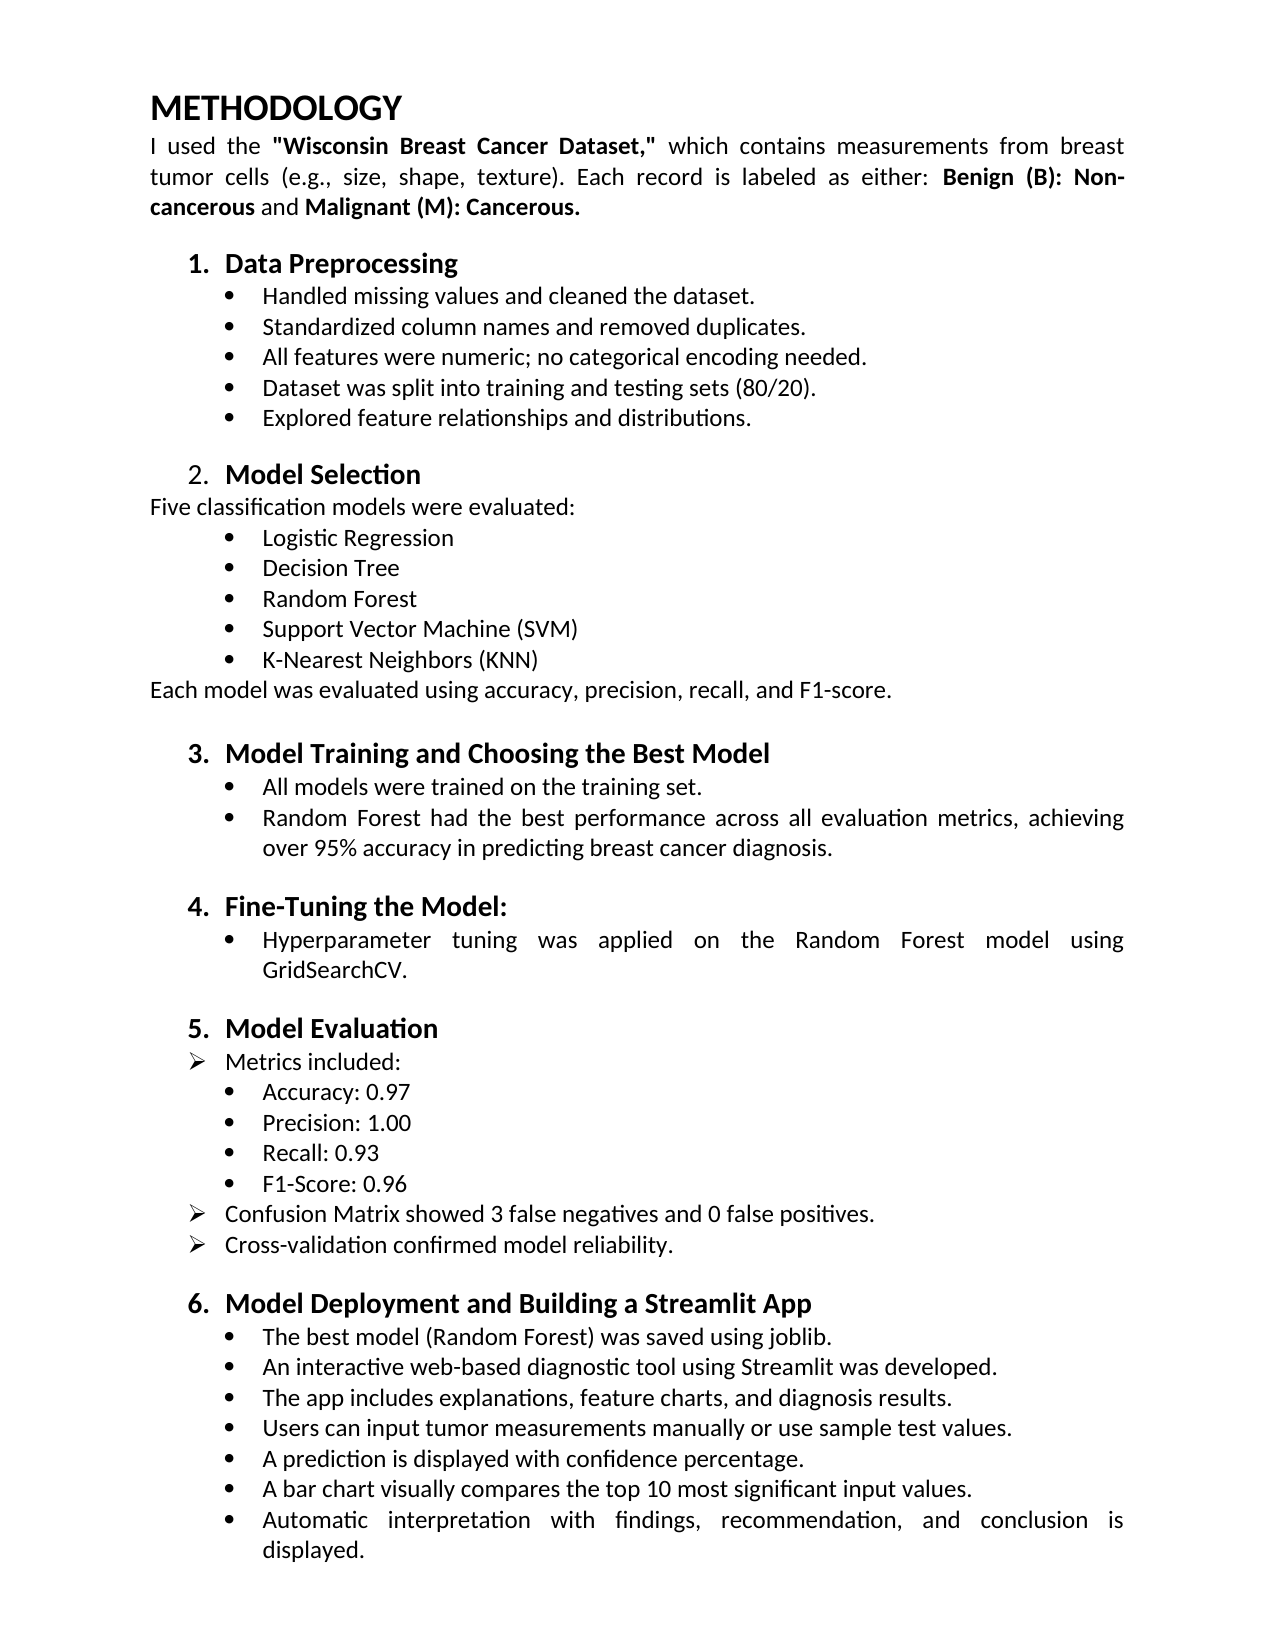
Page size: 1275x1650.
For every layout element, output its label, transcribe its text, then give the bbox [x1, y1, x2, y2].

list Automatic interpretation with findings, recommendation, and conclusion is displayed. [225, 1504, 1125, 1565]
list Recall: 0.93 [225, 1137, 1125, 1168]
list Metrics included: [187, 1046, 1125, 1076]
list All models were trained on the training set. [225, 771, 1125, 802]
list All features were numeric; no categorical encoding needed. [225, 341, 1125, 372]
list Accuracy: 0.97 [225, 1076, 1125, 1107]
list Data Preprocessing [187, 245, 1125, 280]
list Random Forest had the best performance across all evaluation metrics, achieving over 95% accuracy in predicting breast cancer diagnosis. [225, 802, 1125, 863]
list Model Selection [187, 456, 1125, 491]
list Confusion Matrix showed 3 false negatives and 0 false positives. [187, 1198, 1125, 1229]
list Random Forest [225, 583, 1125, 613]
list F1-Score: 0.96 [225, 1168, 1125, 1198]
text I used the "Wisconsin Breast Cancer Dataset," which contains measurements from breast tumor cells (e.g., size, shape, texture). Each record is labeled as either: Benign (B): Non-cancerous and Malignant (M): Cancerous. [150, 130, 1125, 222]
list An interactive web-based diagnostic tool using Streamlit was developed. [225, 1351, 1125, 1382]
list Decision Tree [225, 552, 1125, 583]
list K-Nearest Neighbors (KNN) [225, 644, 1125, 674]
list Logistic Regression [225, 522, 1125, 552]
list The app includes explanations, feature charts, and diagnosis results. [225, 1382, 1125, 1412]
list Explored feature relationships and distributions. [225, 402, 1125, 433]
list Support Vector Machine (SVM) [225, 613, 1125, 644]
list A bar chart visually compares the top 10 most significant input values. [225, 1473, 1125, 1504]
list Hyperparameter tuning was applied on the Random Forest model using GridSearchCV. [225, 924, 1125, 985]
list A prediction is displayed with confidence percentage. [225, 1443, 1125, 1473]
list Model Deployment and Building a Streamlit App [187, 1285, 1125, 1321]
list Cross-validation confirmed model reliability. [187, 1229, 1125, 1259]
list Handled missing values and cleaned the dataset. [225, 280, 1125, 311]
text Five classification models were evaluated: [150, 491, 1125, 522]
list Model Training and Choosing the Best Model [187, 736, 1125, 771]
list The best model (Random Forest) was saved using joblib. [225, 1321, 1125, 1351]
list Users can input tumor measurements manually or use sample test values. [225, 1412, 1125, 1443]
list Fine-Tuning the Model: [187, 888, 1125, 924]
list Dataset was split into training and testing sets (80/20). [225, 372, 1125, 402]
text Each model was evaluated using accuracy, precision, recall, and F1-score. [150, 674, 1125, 705]
list Precision: 1.00 [225, 1107, 1125, 1137]
list Model Evaluation [187, 1010, 1125, 1046]
list Standardized column names and removed duplicates. [225, 311, 1125, 341]
text METHODOLOGY [150, 84, 1125, 130]
